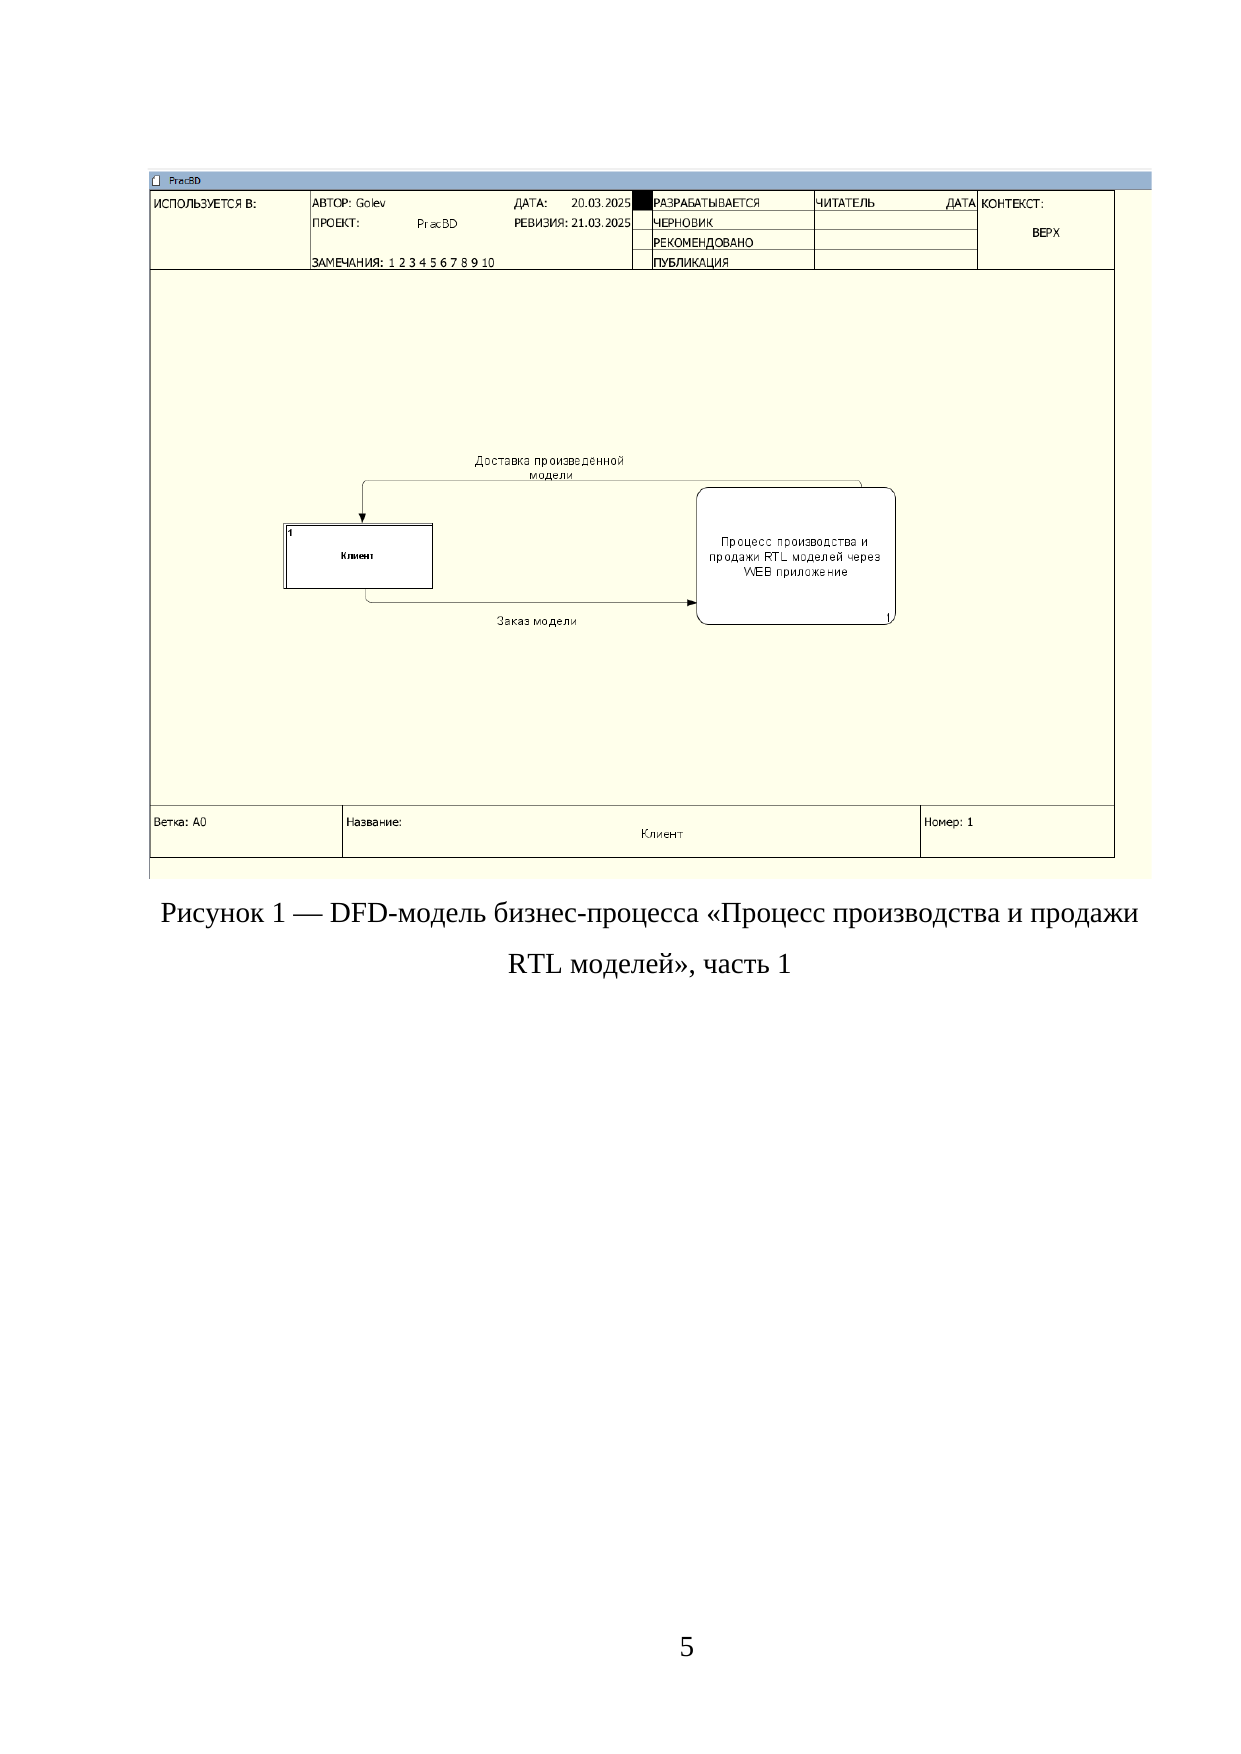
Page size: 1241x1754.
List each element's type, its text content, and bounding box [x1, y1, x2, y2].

text Рисунок 1 — DFD-модель бизнес-процесса «Процесс производства и продажи RTL моделей», часть 1 [148, 896, 1152, 979]
picture [147, 168, 1152, 879]
